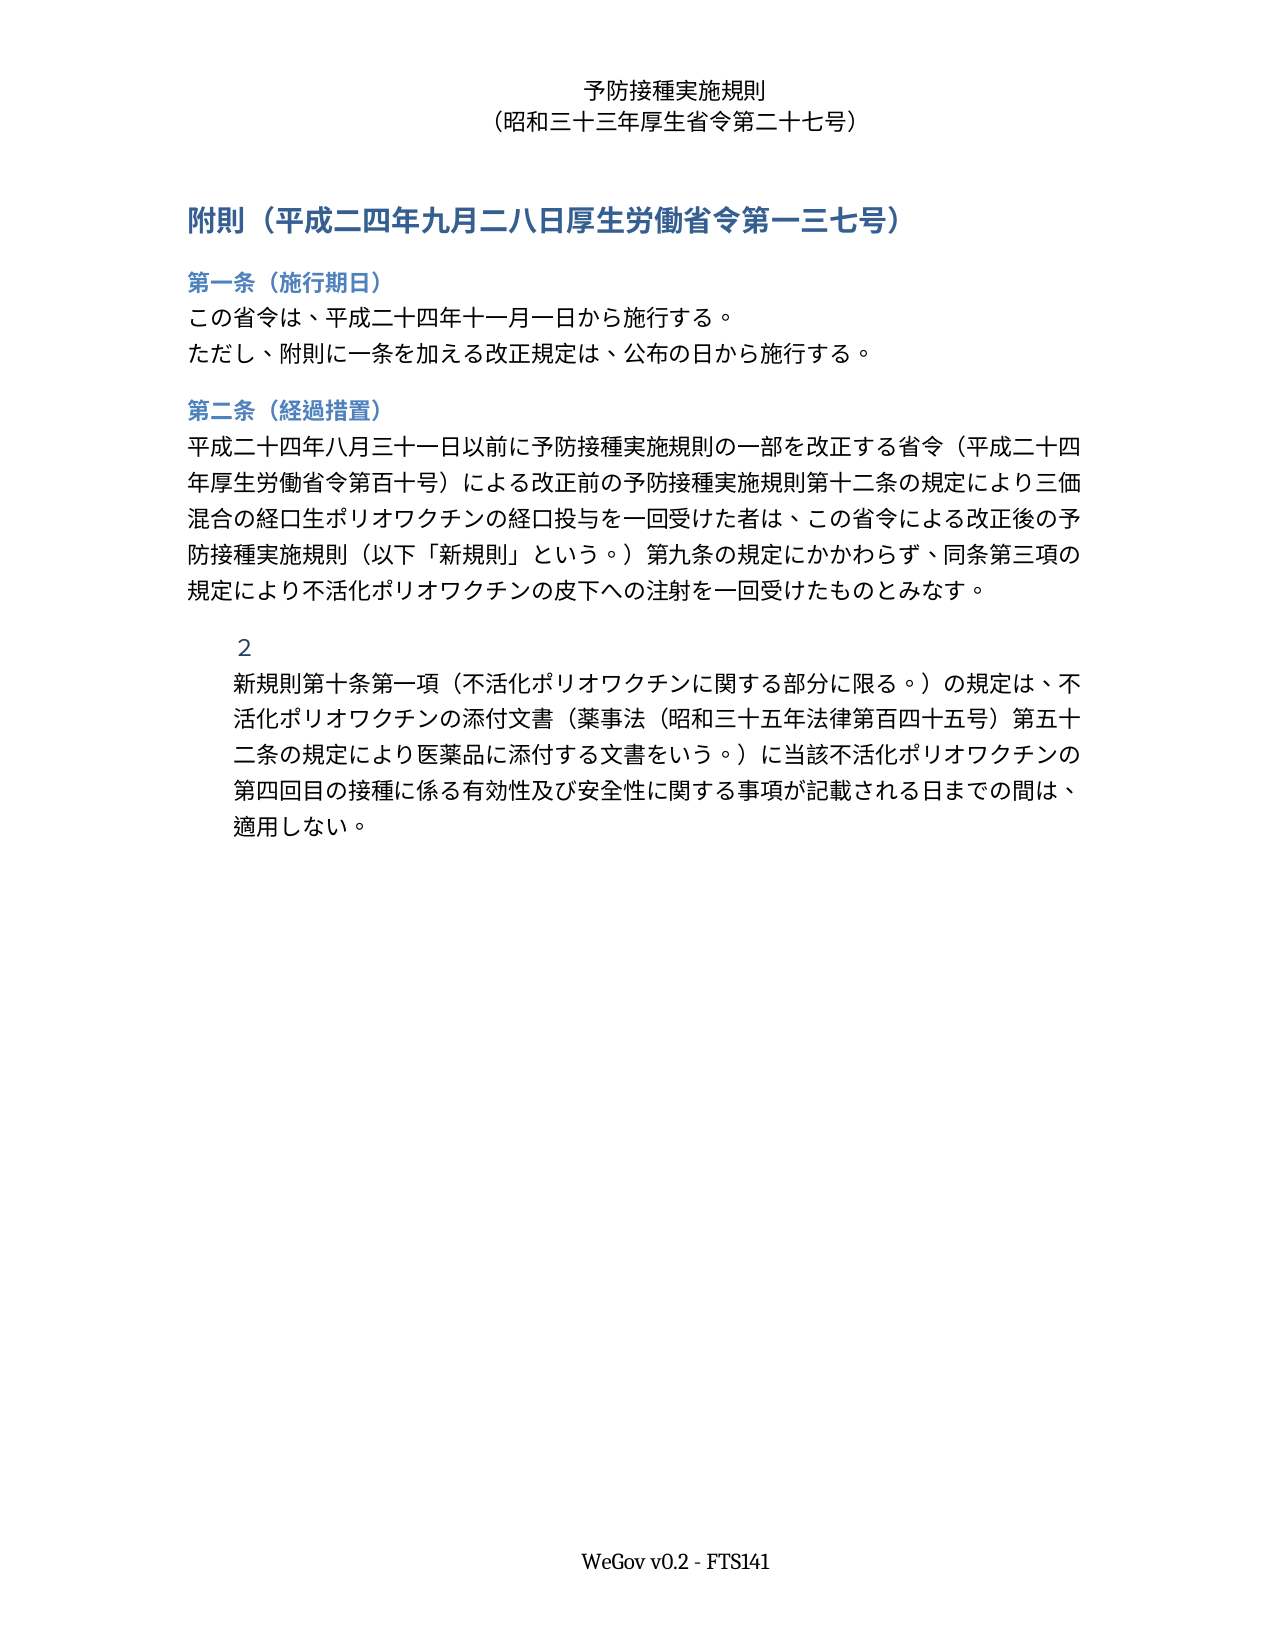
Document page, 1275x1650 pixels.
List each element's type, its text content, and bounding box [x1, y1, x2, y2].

subtitle 第二条（経過措置） [187, 395, 1087, 426]
subtitle ２ [233, 632, 1087, 663]
text この省令は、平成二十四年十一月一日から施行する。 ただし、附則に一条を加える改正規定は、公布の日から施行する。 [187, 302, 1087, 369]
text 平成二十四年八月三十一日以前に予防接種実施規則の一部を改正する省令（平成二十四年厚生労働省令第百十号）による改正前の予防接種実施規則第十二条の規定により三価混合の経口生ポリオワクチンの経口投与を一回受けた者は、この省令による改正後の予防接種実施規則（以下「新規則」という。）第九条の規定にかかわらず、同条第三項の規定により不活化ポリオワクチンの皮下への注射を一回受けたものとみなす。 [187, 431, 1087, 606]
subtitle 附則（平成二四年九月二八日厚生労働省令第一三七号） [187, 200, 1087, 240]
subtitle 第一条（施行期日） [187, 266, 1087, 298]
text 新規則第十条第一項（不活化ポリオワクチンに関する部分に限る。）の規定は、不活化ポリオワクチンの添付文書（薬事法（昭和三十五年法律第百四十五号）第五十二条の規定により医薬品に添付する文書をいう。）に当該不活化ポリオワクチンの第四回目の接種に係る有効性及び安全性に関する事項が記載される日までの間は、適用しない。 [233, 667, 1087, 842]
